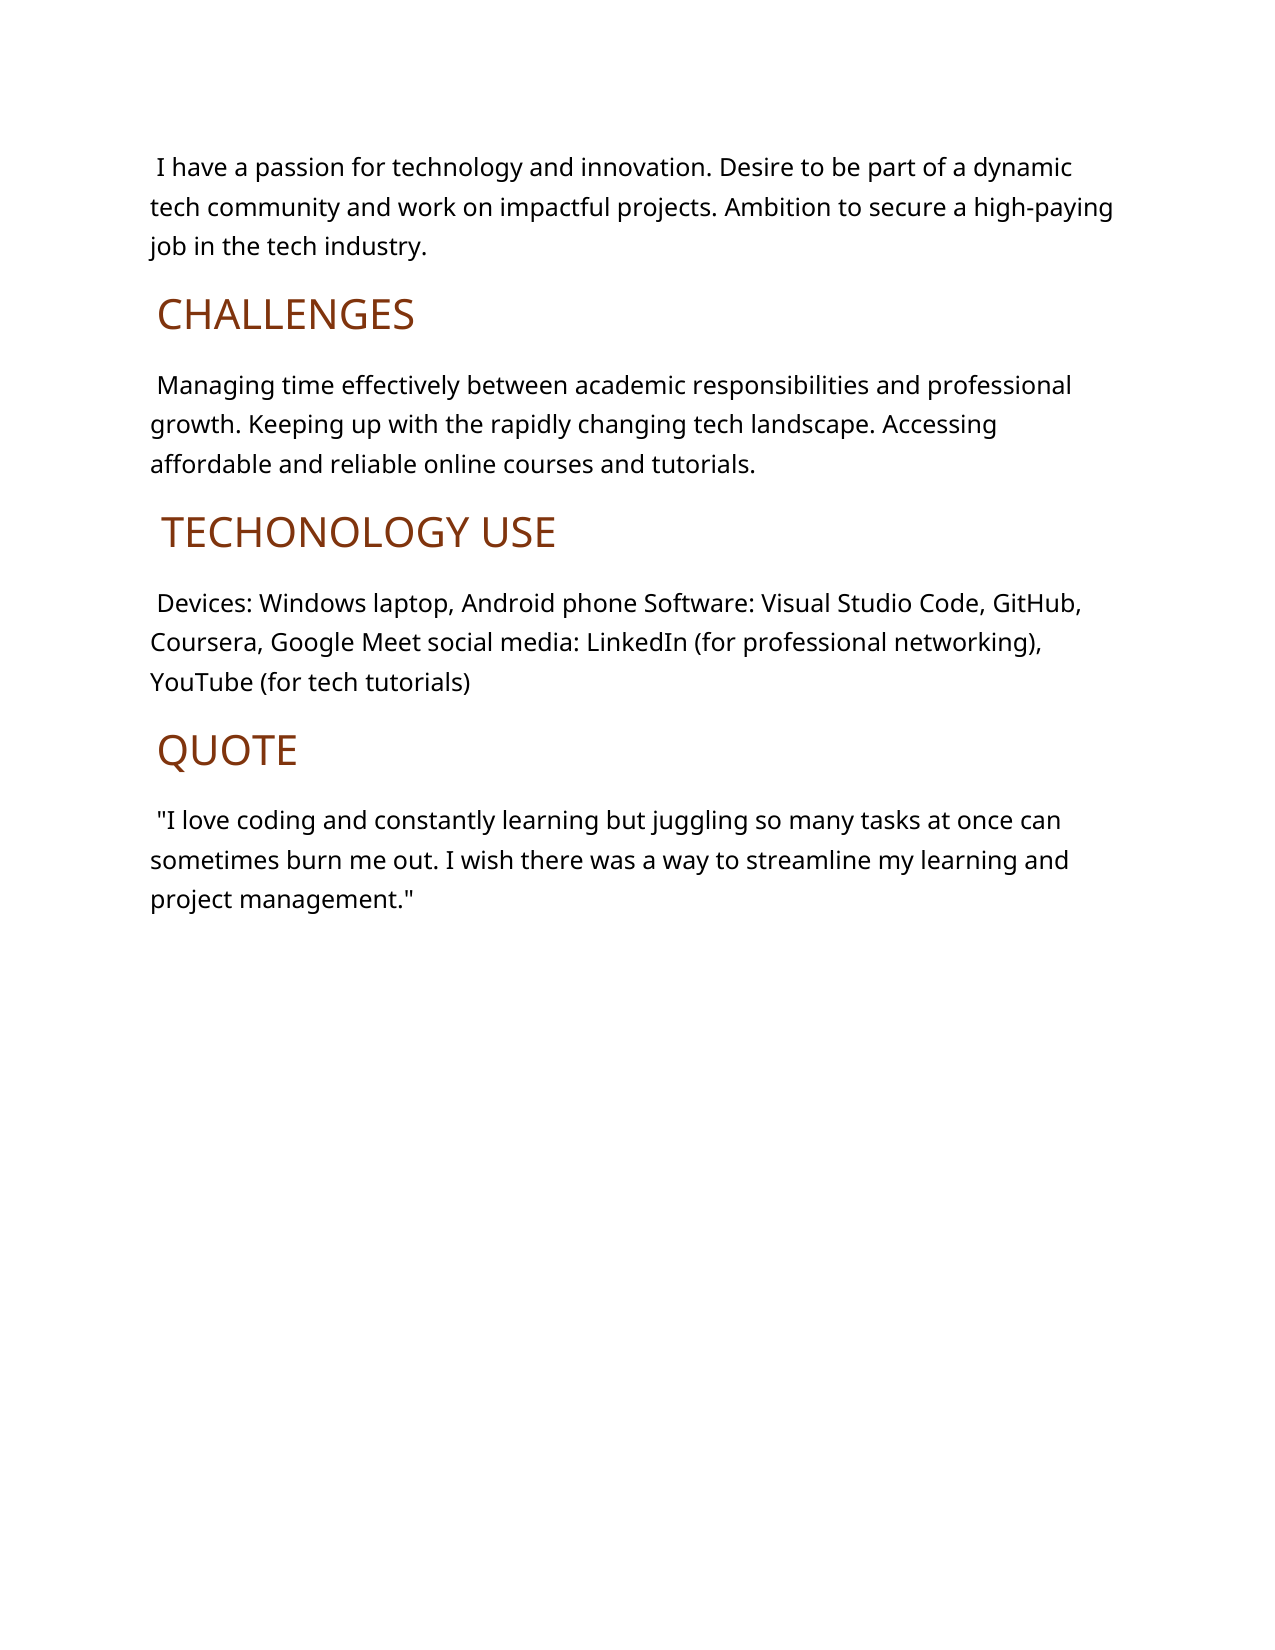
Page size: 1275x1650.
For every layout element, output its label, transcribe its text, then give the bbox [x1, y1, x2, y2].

text Devices: Windows laptop, Android phone Software: Visual Studio Code, GitHub, Coursera, Google Meet social media: LinkedIn (for professional networking), YouTube (for tech tutorials) [150, 585, 1125, 698]
text Managing time effectively between academic responsibilities and professional growth. Keeping up with the rapidly changing tech landscape. Accessing affordable and reliable online courses and tutorials. [150, 368, 1125, 481]
text "I love coding and constantly learning but juggling so many tasks at once can sometimes burn me out. I wish there was a way to streamline my learning and project management." [150, 803, 1125, 916]
text I have a passion for technology and innovation. Desire to be part of a dynamic tech community and work on impactful projects. Ambition to secure a high-paying job in the tech industry. [150, 150, 1125, 263]
text TECHONOLOGY USE [150, 503, 1125, 559]
text QUOTE [150, 720, 1125, 777]
text CHALLENGES [150, 285, 1125, 342]
